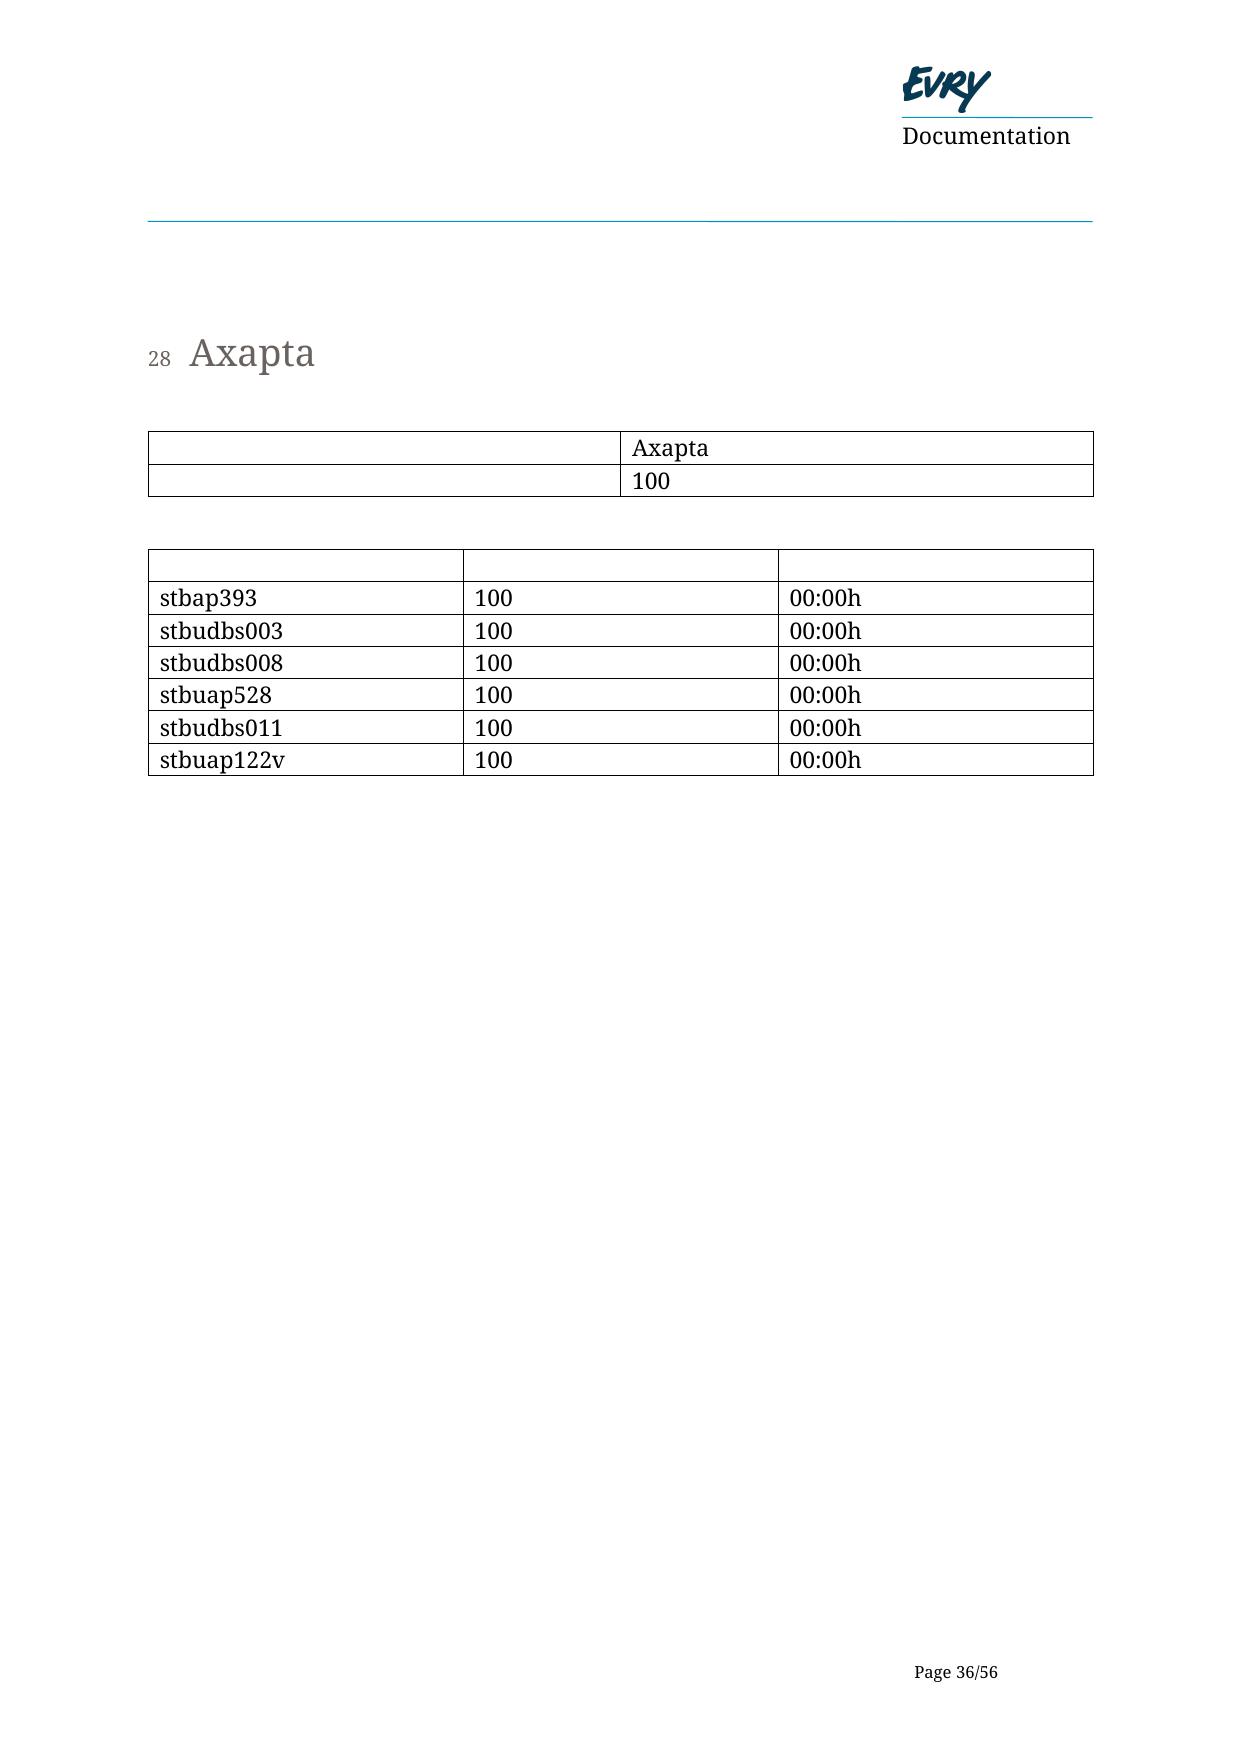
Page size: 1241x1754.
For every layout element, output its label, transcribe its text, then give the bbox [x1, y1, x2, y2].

picture [902, 66, 913, 84]
table_cell [149, 465, 620, 496]
table_header [464, 550, 778, 581]
table_cell stbudbs003 [149, 615, 463, 646]
table_cell 00:00h [779, 679, 1093, 710]
table_cell 00:00h [779, 582, 1093, 613]
table_cell stbuap528 [149, 679, 463, 710]
table_cell stbap393 [149, 582, 463, 613]
table_cell 00:00h [779, 744, 1093, 775]
table_cell 100 [464, 582, 778, 613]
picture [966, 76, 992, 113]
table_cell 00:00h [779, 711, 1093, 743]
table_cell 100 [464, 615, 778, 646]
table_cell 00:00h [779, 615, 1093, 646]
table_cell stbudbs008 [149, 647, 463, 678]
table_header Axapta [621, 432, 1093, 463]
table_cell 00:00h [779, 647, 1093, 678]
table_cell stbuap122v [149, 744, 463, 775]
picture [902, 66, 992, 113]
table_header [149, 550, 463, 581]
table_cell 100 [621, 465, 1093, 496]
table_header [779, 550, 1093, 581]
table_cell 100 [464, 647, 778, 678]
table_cell stbudbs011 [149, 711, 463, 743]
table_cell 100 [464, 711, 778, 743]
table_cell 100 [464, 679, 778, 710]
table_header [149, 432, 620, 463]
subtitle Axapta [148, 326, 1092, 377]
table_cell 100 [464, 744, 778, 775]
